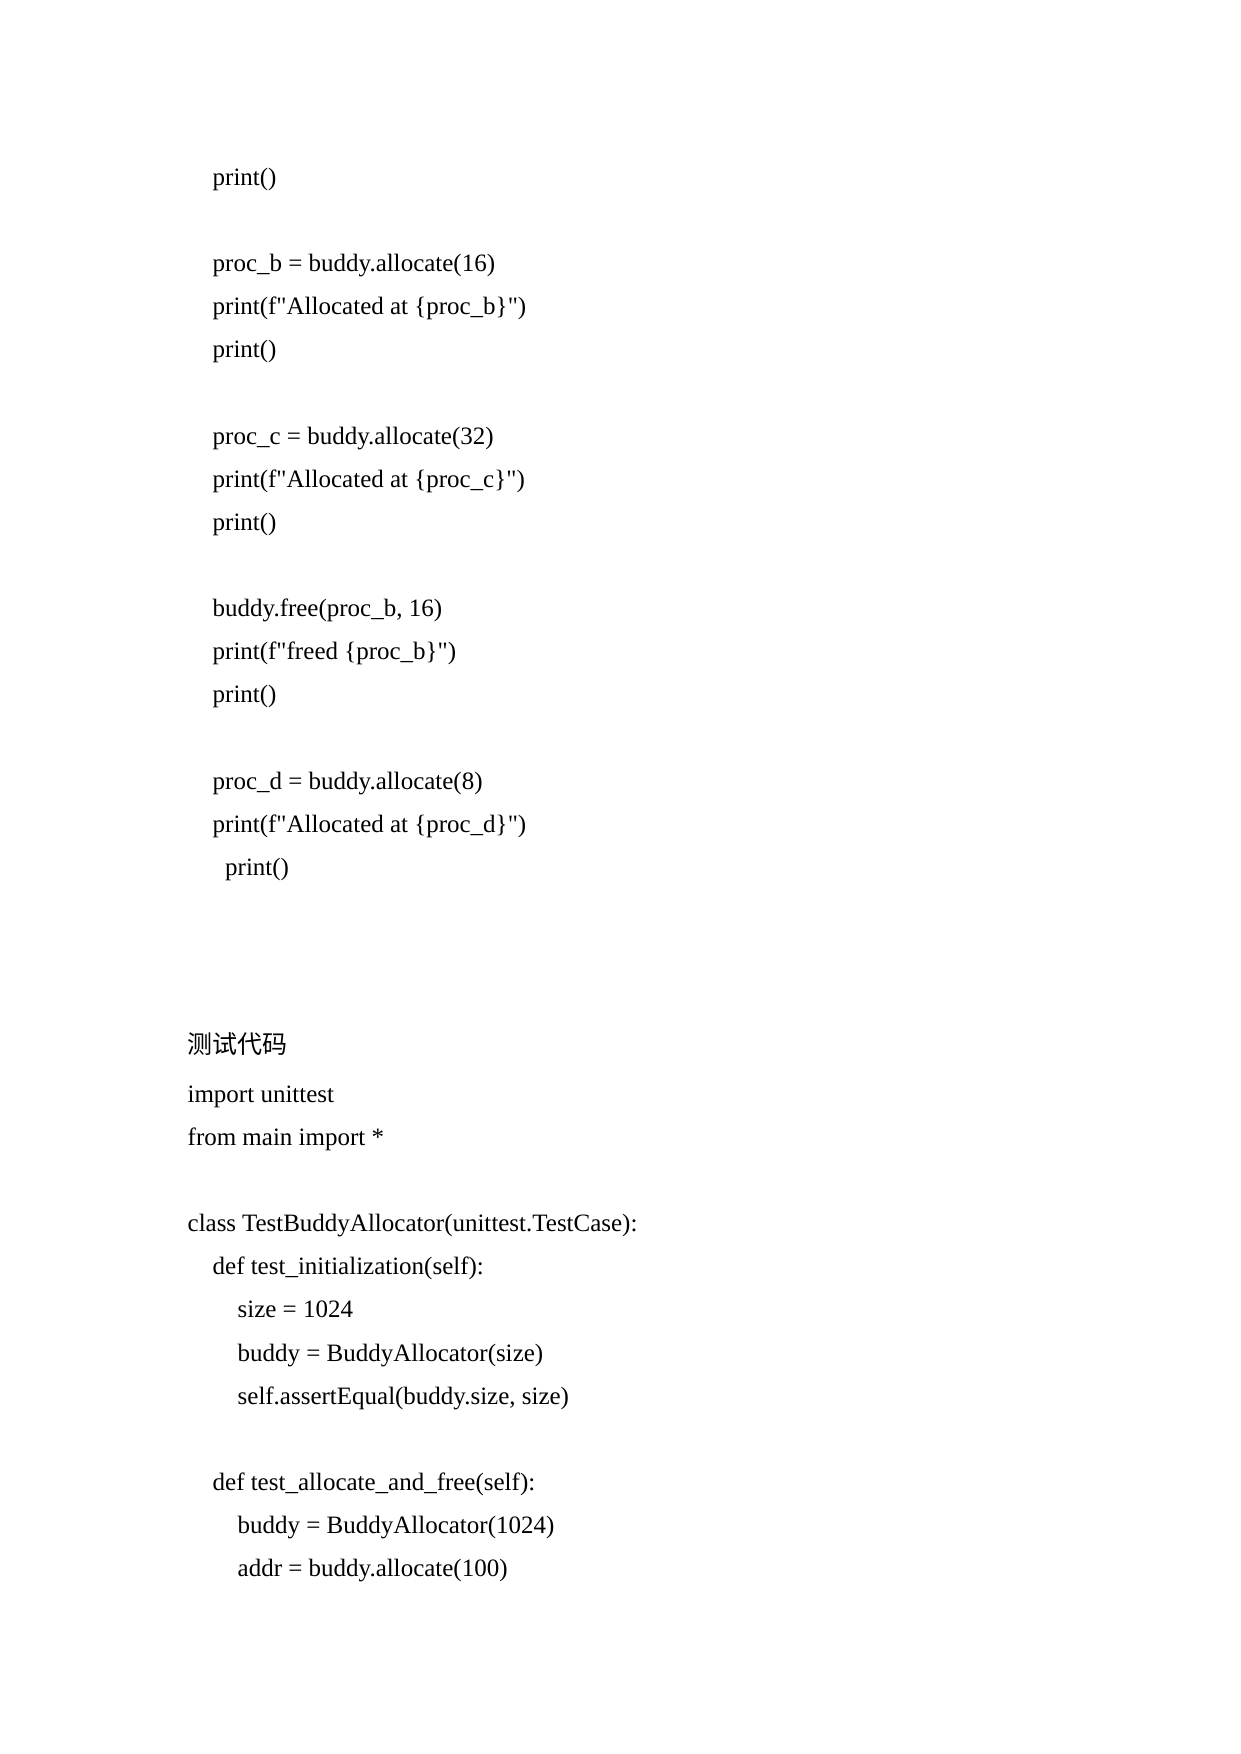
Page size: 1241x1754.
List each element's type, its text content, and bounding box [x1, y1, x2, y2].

list print() [187, 852, 1053, 881]
list def test_initialization(self): [187, 1251, 1053, 1280]
list self.assertEqual(buddy.size, size) [187, 1381, 1053, 1409]
list def test_allocate_and_free(self): [187, 1467, 1053, 1496]
list buddy = BuddyAllocator(1024) [187, 1510, 1053, 1539]
list import unittest [187, 1079, 1053, 1108]
list size = 1024 [187, 1294, 1053, 1323]
list addr = buddy.allocate(100) [187, 1553, 1053, 1582]
list print(f"freed {proc_b}") [187, 636, 1053, 665]
list print() [187, 507, 1053, 536]
list print(f"Allocated at {proc_b}") [187, 291, 1053, 320]
list proc_d = buddy.allocate(8) [187, 766, 1053, 794]
list proc_c = buddy.allocate(32) [187, 421, 1053, 449]
list from main import * [187, 1122, 1053, 1151]
list proc_b = buddy.allocate(16) [187, 248, 1053, 277]
list class TestBuddyAllocator(unittest.TestCase): [187, 1208, 1053, 1237]
list 测试代码 [187, 1024, 1053, 1061]
list print(f"Allocated at {proc_c}") [187, 464, 1053, 493]
list print() [187, 334, 1053, 363]
list buddy.free(proc_b, 16) [187, 593, 1053, 622]
list buddy = BuddyAllocator(size) [187, 1338, 1053, 1366]
list print() [187, 679, 1053, 708]
list print() [187, 162, 1053, 191]
list print(f"Allocated at {proc_d}") [187, 809, 1053, 838]
